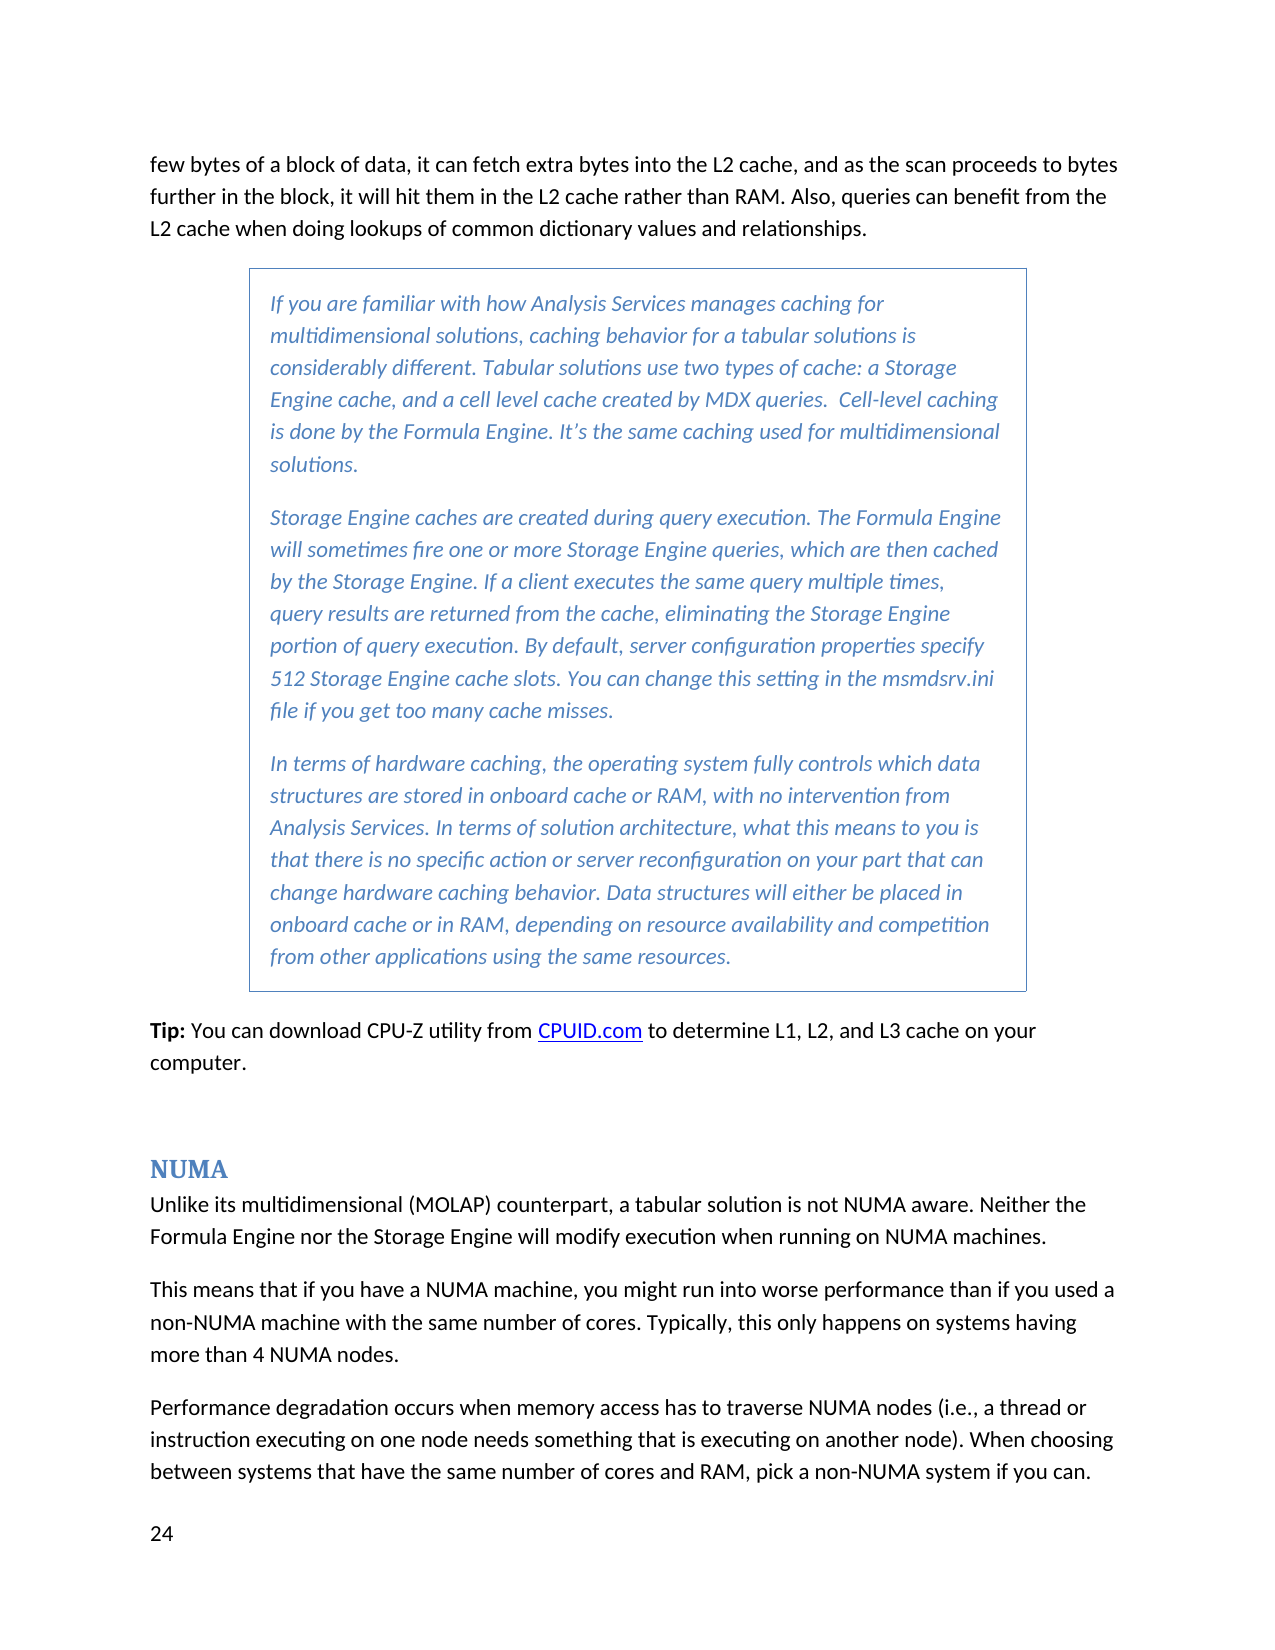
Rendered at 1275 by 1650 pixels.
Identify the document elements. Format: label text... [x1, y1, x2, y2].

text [150, 150, 1125, 242]
text Storage Engine caches are created during query execution. The Formula Engine will sometimes fire one or more Storage Engine queries, which are then cached by the Storage Engine. If a client executes the same query multiple times, query results are returned from the cache, eliminating the Storage Engine portion of query execution. By default, server configuration properties specify 512 Storage Engine cache slots. You can change this setting in the msmdsrv.ini file if you get too many cache misses. [250, 481, 1026, 724]
text Tip: You can download CPU-Z utility from CPUID.com to determine L1, L2, and L3 cache on your computer. [150, 1016, 1125, 1077]
text Performance degradation occurs when memory access has to traverse NUMA nodes (i.e., a thread or instruction executing on one node needs something that is executing on another node). When choosing between systems that have the same number of cores and RAM, pick a non-NUMA system if you can. [150, 1393, 1125, 1485]
text Unlike its multidimensional (MOLAP) counterpart, a tabular solution is not NUMA aware. Neither the Formula Engine nor the Storage Engine will modify execution when running on NUMA machines. [150, 1190, 1125, 1251]
text If you are familiar with how Analysis Services manages caching for multidimensional solutions, caching behavior for a tabular solutions is considerably different. Tabular solutions use two types of cache: a Storage Engine cache, and a cell level cache created by MDX queries. Cell-level caching is done by the Formula Engine. It’s the same caching used for multidimensional solutions. [250, 269, 1026, 478]
subtitle NUMA [150, 1154, 1125, 1186]
text This means that if you have a NUMA machine, you might run into worse performance than if you used a non-NUMA machine with the same number of cores. Typically, this only happens on systems having more than 4 NUMA nodes. [150, 1276, 1125, 1368]
text In terms of hardware caching, the operating system fully controls which data structures are stored in onboard cache or RAM, with no intervention from Analysis Services. In terms of solution architecture, what this means to you is that there is no specific action or server reconfiguration on your part that can change hardware caching behavior. Data structures will either be placed in onboard cache or in RAM, depending on resource availability and competition from other applications using the same resources. [250, 727, 1026, 991]
